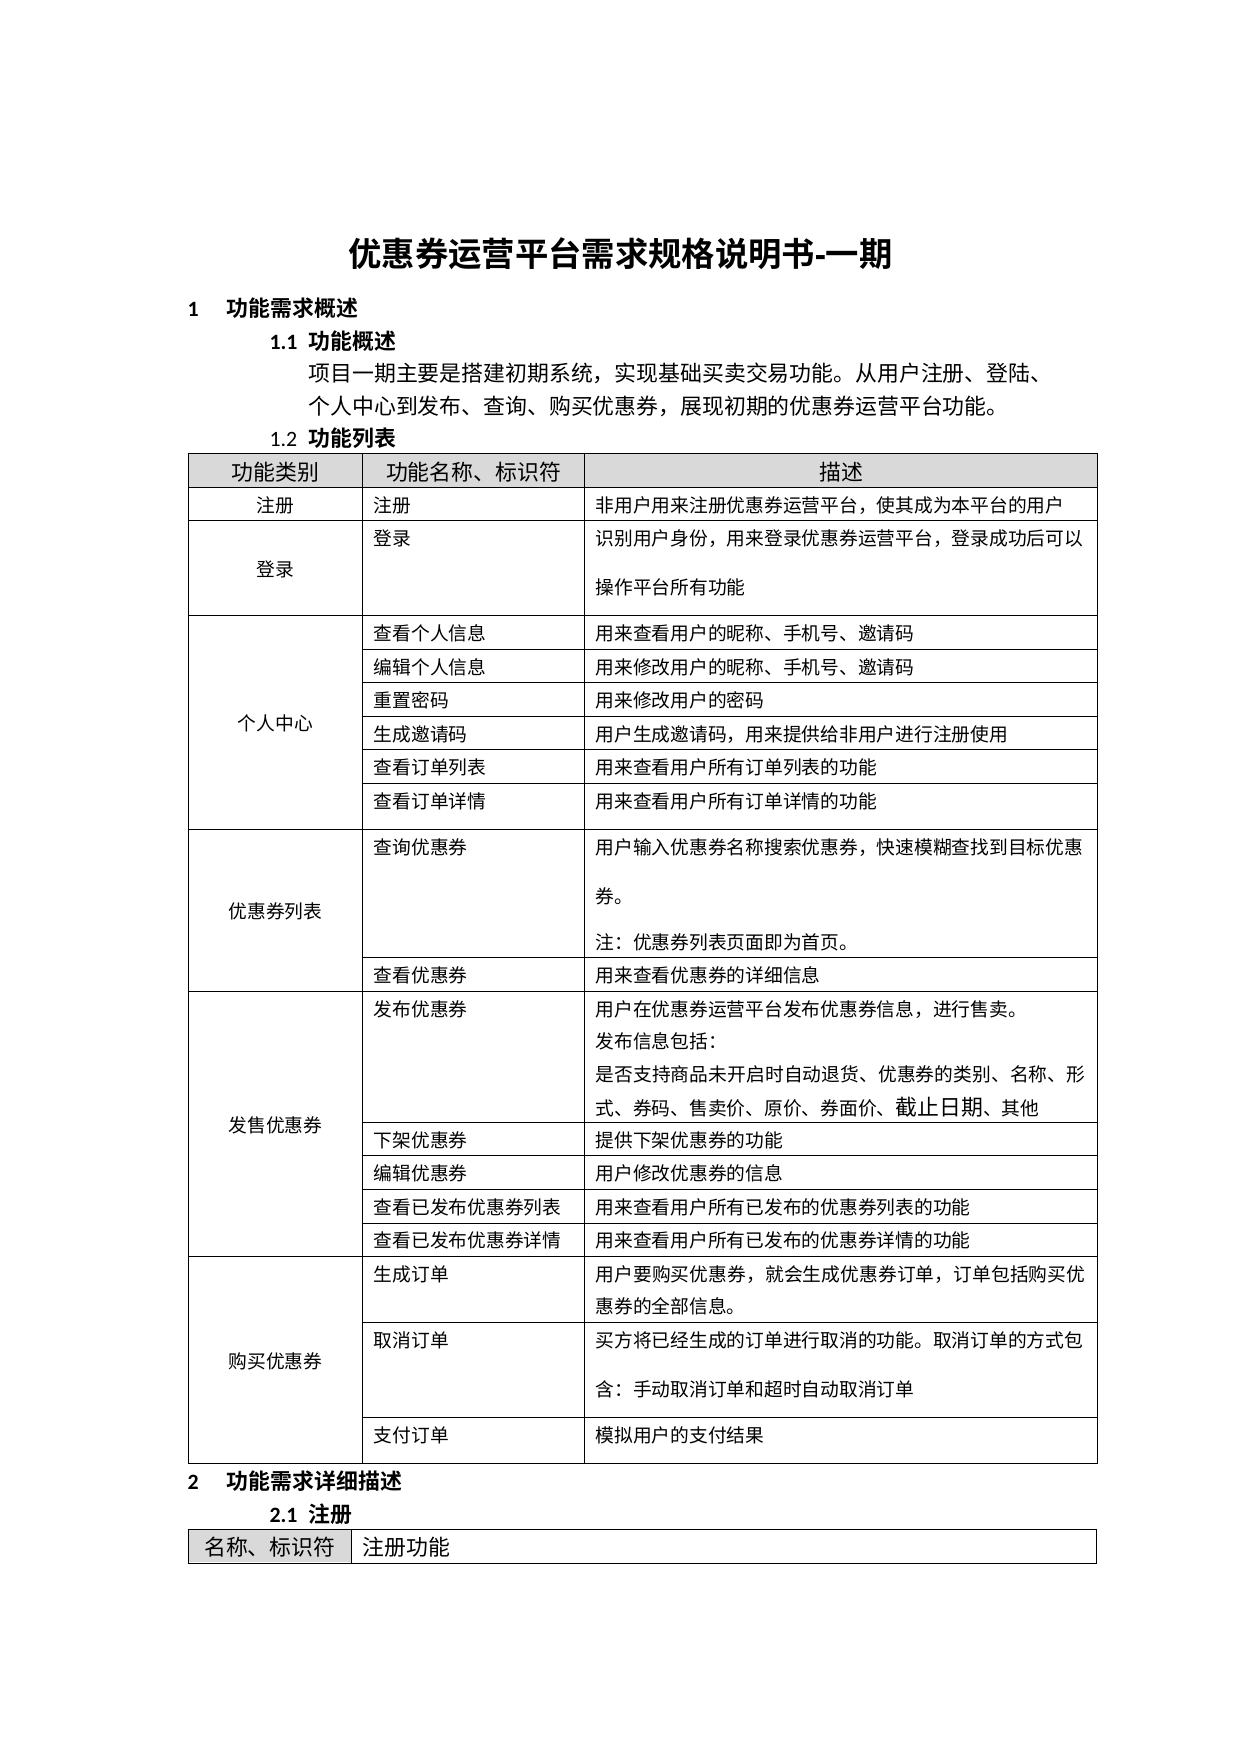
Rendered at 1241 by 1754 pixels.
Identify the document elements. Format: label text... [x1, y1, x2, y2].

table_cell 提供下架优惠券的功能 [585, 1123, 1097, 1155]
table_cell 用来修改用户的昵称、手机号、邀请码 [585, 650, 1097, 682]
table_cell 编辑优惠券 [363, 1156, 584, 1189]
table_cell 买方将已经生成的订单进行取消的功能。取消订单的方式包含：手动取消订单和超时自动取消订单 [585, 1323, 1097, 1417]
table_header 注册功能 [352, 1530, 1096, 1562]
table_cell 非用户用来注册优惠券运营平台，使其成为本平台的用户 [585, 488, 1097, 520]
table_cell 支付订单 [363, 1418, 584, 1463]
table_cell 用来查看用户所有已发布的优惠券列表的功能 [585, 1190, 1097, 1222]
table_cell 用户要购买优惠券，就会生成优惠券订单，订单包括购买优惠券的全部信息。 [585, 1257, 1097, 1322]
table_cell 模拟用户的支付结果 [585, 1418, 1097, 1463]
table_cell 编辑个人信息 [363, 650, 584, 682]
table_cell 取消订单 [363, 1323, 584, 1417]
table_cell 查看已发布优惠券详情 [363, 1224, 584, 1256]
table_cell 生成邀请码 [363, 717, 584, 749]
table_cell 用来查看用户所有订单详情的功能 [585, 784, 1097, 829]
table_cell 用户生成邀请码，用来提供给非用户进行注册使用 [585, 717, 1097, 749]
table_cell 个人中心 [189, 616, 362, 829]
table_cell 查看订单列表 [363, 750, 584, 783]
title 优惠券运营平台需求规格说明书-一期 [187, 219, 1053, 284]
table_cell 识别用户身份，用来登录优惠券运营平台，登录成功后可以操作平台所有功能 [585, 521, 1097, 615]
table_cell 用来查看用户所有订单列表的功能 [585, 750, 1097, 783]
table_header 名称、标识符 [189, 1530, 351, 1562]
table_cell 注册 [363, 488, 584, 520]
table_cell 用来修改用户的密码 [585, 683, 1097, 716]
table_cell 登录 [189, 521, 362, 615]
list 项目一期主要是搭建初期系统，实现基础买卖交易功能。从用户注册、登陆、个人中心到发布、查询、购买优惠券，展现初期的优惠券运营平台功能。 [308, 356, 1053, 421]
list 功能需求概述 [187, 291, 1053, 323]
table_cell 查看已发布优惠券列表 [363, 1190, 584, 1222]
table_header 功能类别 [189, 454, 362, 487]
table_cell 用户输入优惠券名称搜索优惠券，快速模糊查找到目标优惠券。 注：优惠券列表页面即为首页。 [585, 830, 1097, 957]
table_cell 发布优惠券 [363, 992, 584, 1122]
table_cell 优惠券列表 [189, 830, 362, 991]
table_cell 登录 [363, 521, 584, 615]
table_header 功能名称、标识符 [363, 454, 584, 487]
list 注册 [269, 1496, 1053, 1529]
table_cell 查看个人信息 [363, 616, 584, 649]
table_cell 生成订单 [363, 1257, 584, 1322]
table_cell 用户修改优惠券的信息 [585, 1156, 1097, 1189]
table_header 描述 [585, 454, 1097, 487]
table_cell 用来查看用户的昵称、手机号、邀请码 [585, 616, 1097, 649]
table_cell 下架优惠券 [363, 1123, 584, 1155]
table_cell 查看优惠券 [363, 958, 584, 991]
table_cell 用来查看用户所有已发布的优惠券详情的功能 [585, 1224, 1097, 1256]
table_cell 用户在优惠券运营平台发布优惠券信息，进行售卖。 发布信息包括： 是否支持商品未开启时自动退货、优惠券的类别、名称、形式、券码、售卖价、原价、券面价、截止日期、其他 [585, 992, 1097, 1122]
table_cell 重置密码 [363, 683, 584, 716]
table_cell 用来查看优惠券的详细信息 [585, 958, 1097, 991]
table_cell 查看订单详情 [363, 784, 584, 829]
table_cell 查询优惠券 [363, 830, 584, 957]
table_cell 注册 [189, 488, 362, 520]
list 功能概述 [269, 323, 1053, 356]
list 功能需求详细描述 [187, 1464, 1053, 1496]
table_cell 购买优惠券 [189, 1257, 362, 1463]
table_cell 发售优惠券 [189, 992, 362, 1256]
list 功能列表 [269, 421, 1053, 453]
